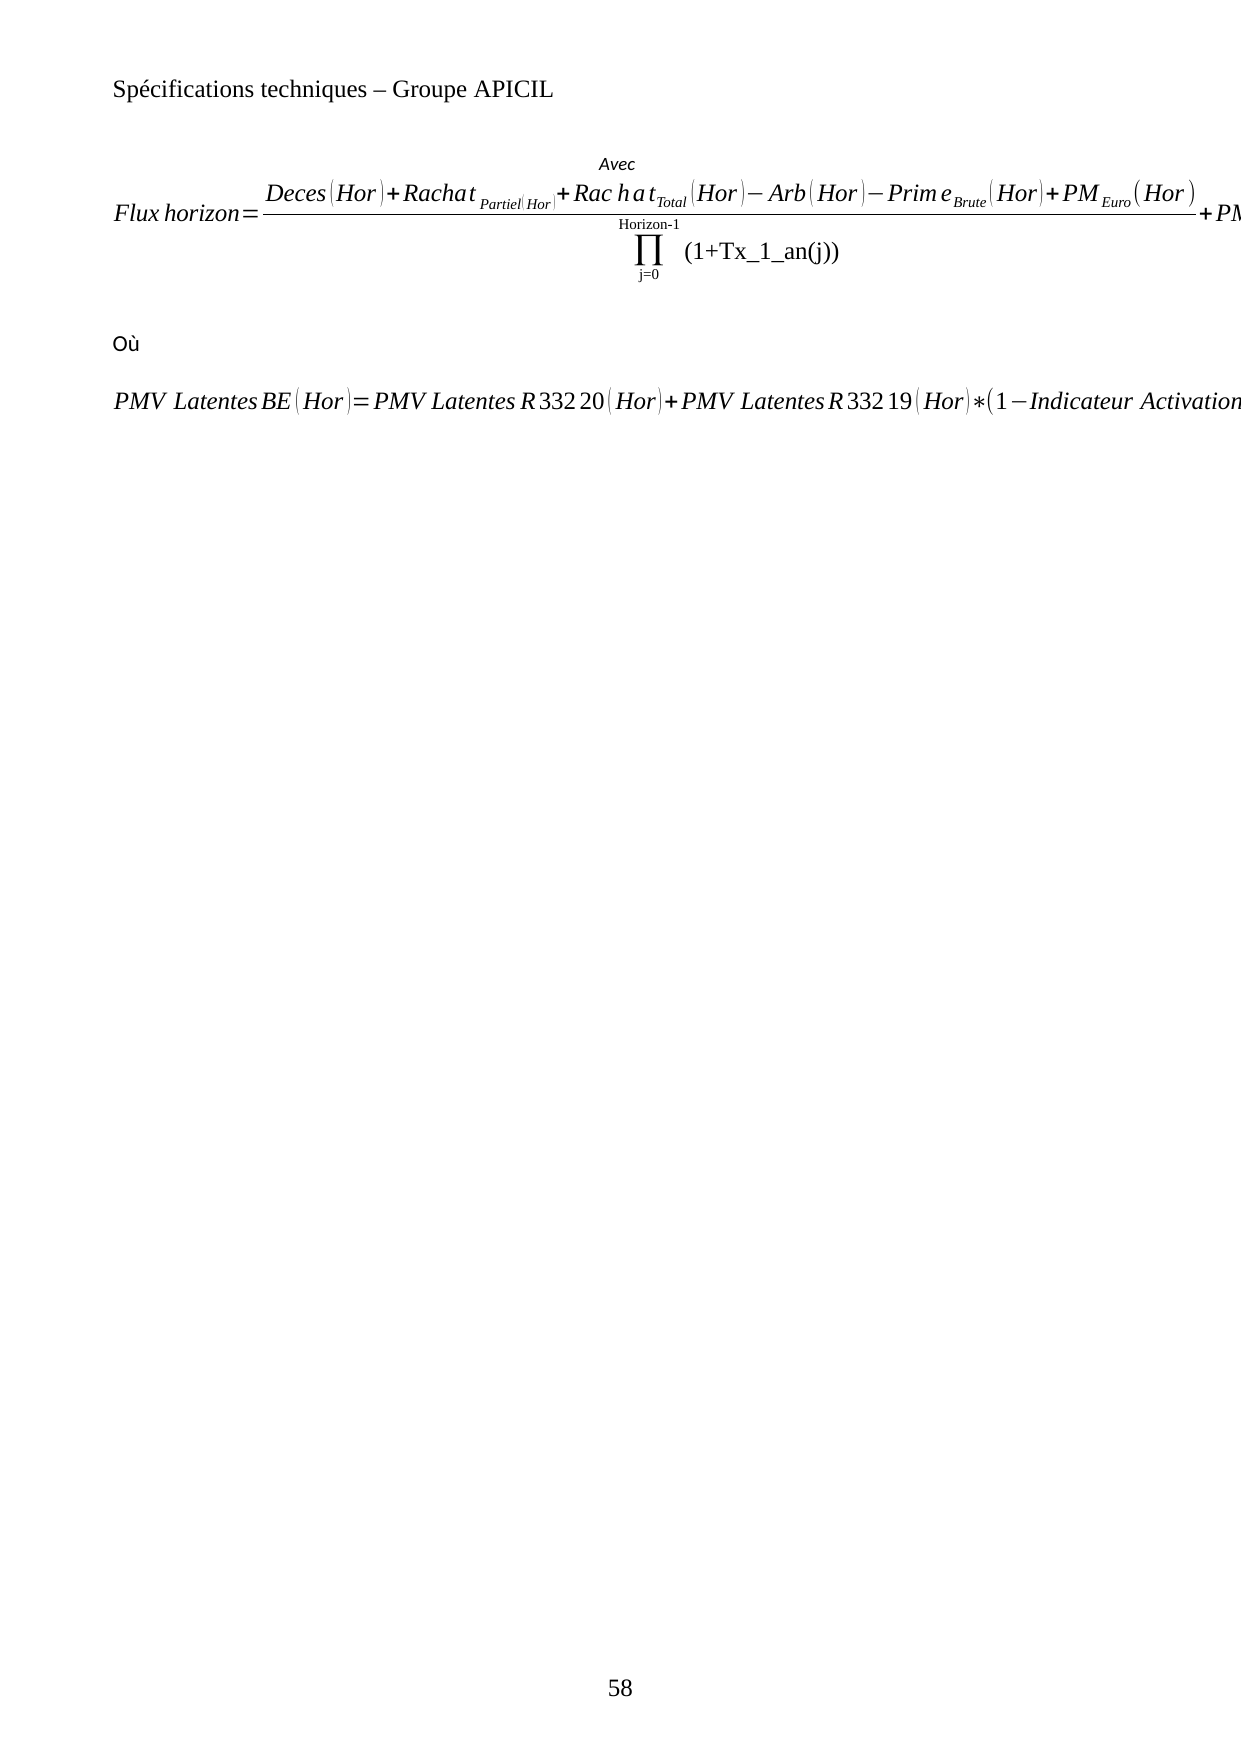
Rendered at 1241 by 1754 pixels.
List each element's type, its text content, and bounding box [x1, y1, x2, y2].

text Avec [112, 150, 1128, 284]
text Où [112, 329, 1128, 357]
